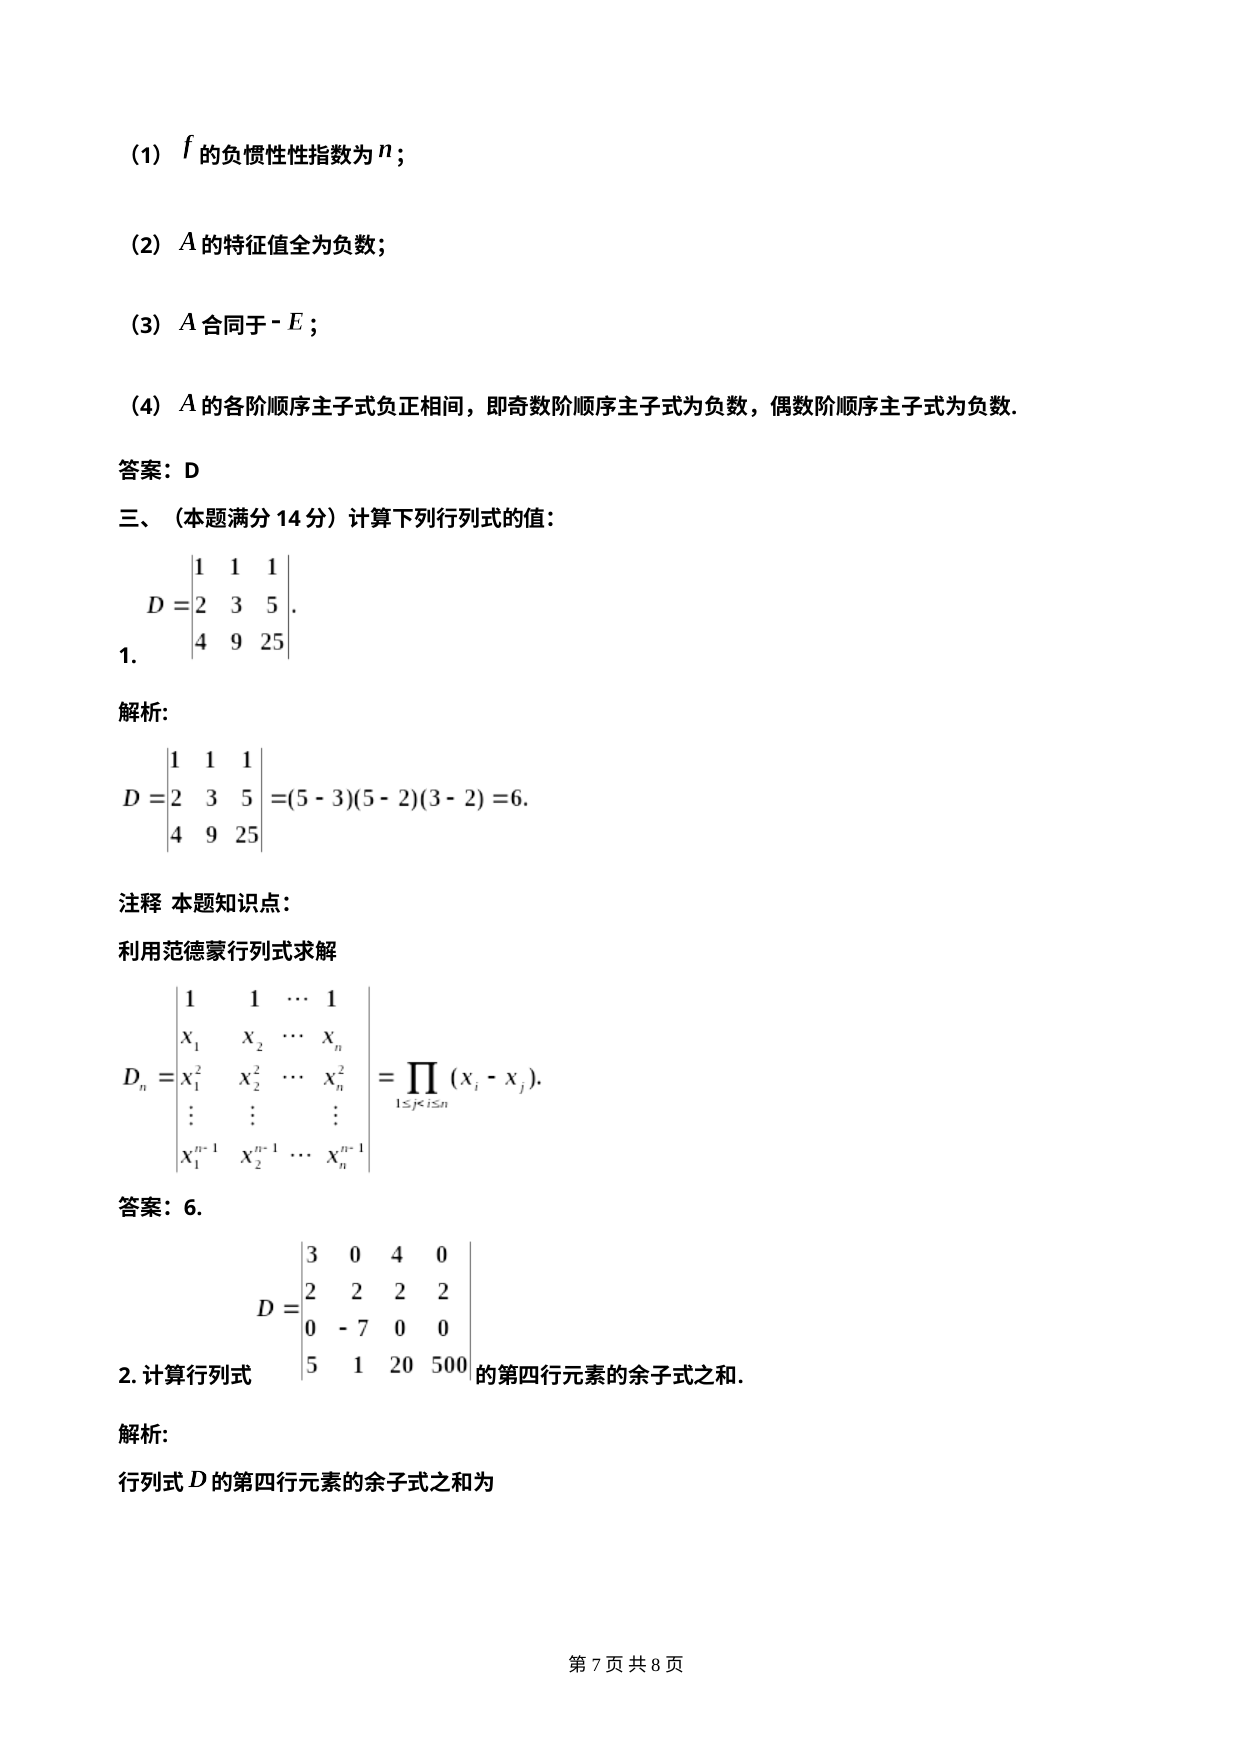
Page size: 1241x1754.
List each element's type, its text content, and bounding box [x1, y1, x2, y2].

text （1）的负惯性性指数为； [118, 129, 1134, 194]
text 注释 本题知识点： [118, 885, 1134, 918]
text （4）的各阶顺序主子式负正相间，即奇数阶顺序主子式为负数，偶数阶顺序主子式为负数. [118, 372, 1134, 437]
text 行列式的第四行元素的余子式之和为 [118, 1464, 1134, 1497]
text （3）合同于； [118, 291, 1134, 356]
text 利用范德蒙行列式求解 [118, 934, 1134, 966]
text （2）的特征值全为负数； [118, 210, 1134, 275]
text 解析: [118, 694, 1134, 727]
text 1. [118, 549, 1134, 679]
text 解析: [118, 1416, 1134, 1449]
text 2. 计算行列式的第四行元素的余子式之和. [118, 1238, 1134, 1400]
text 三、（本题满分14分）计算下列行列式的值： [118, 501, 1134, 534]
text 答案：6. [118, 1189, 1134, 1222]
text 答案：D [118, 453, 1134, 485]
